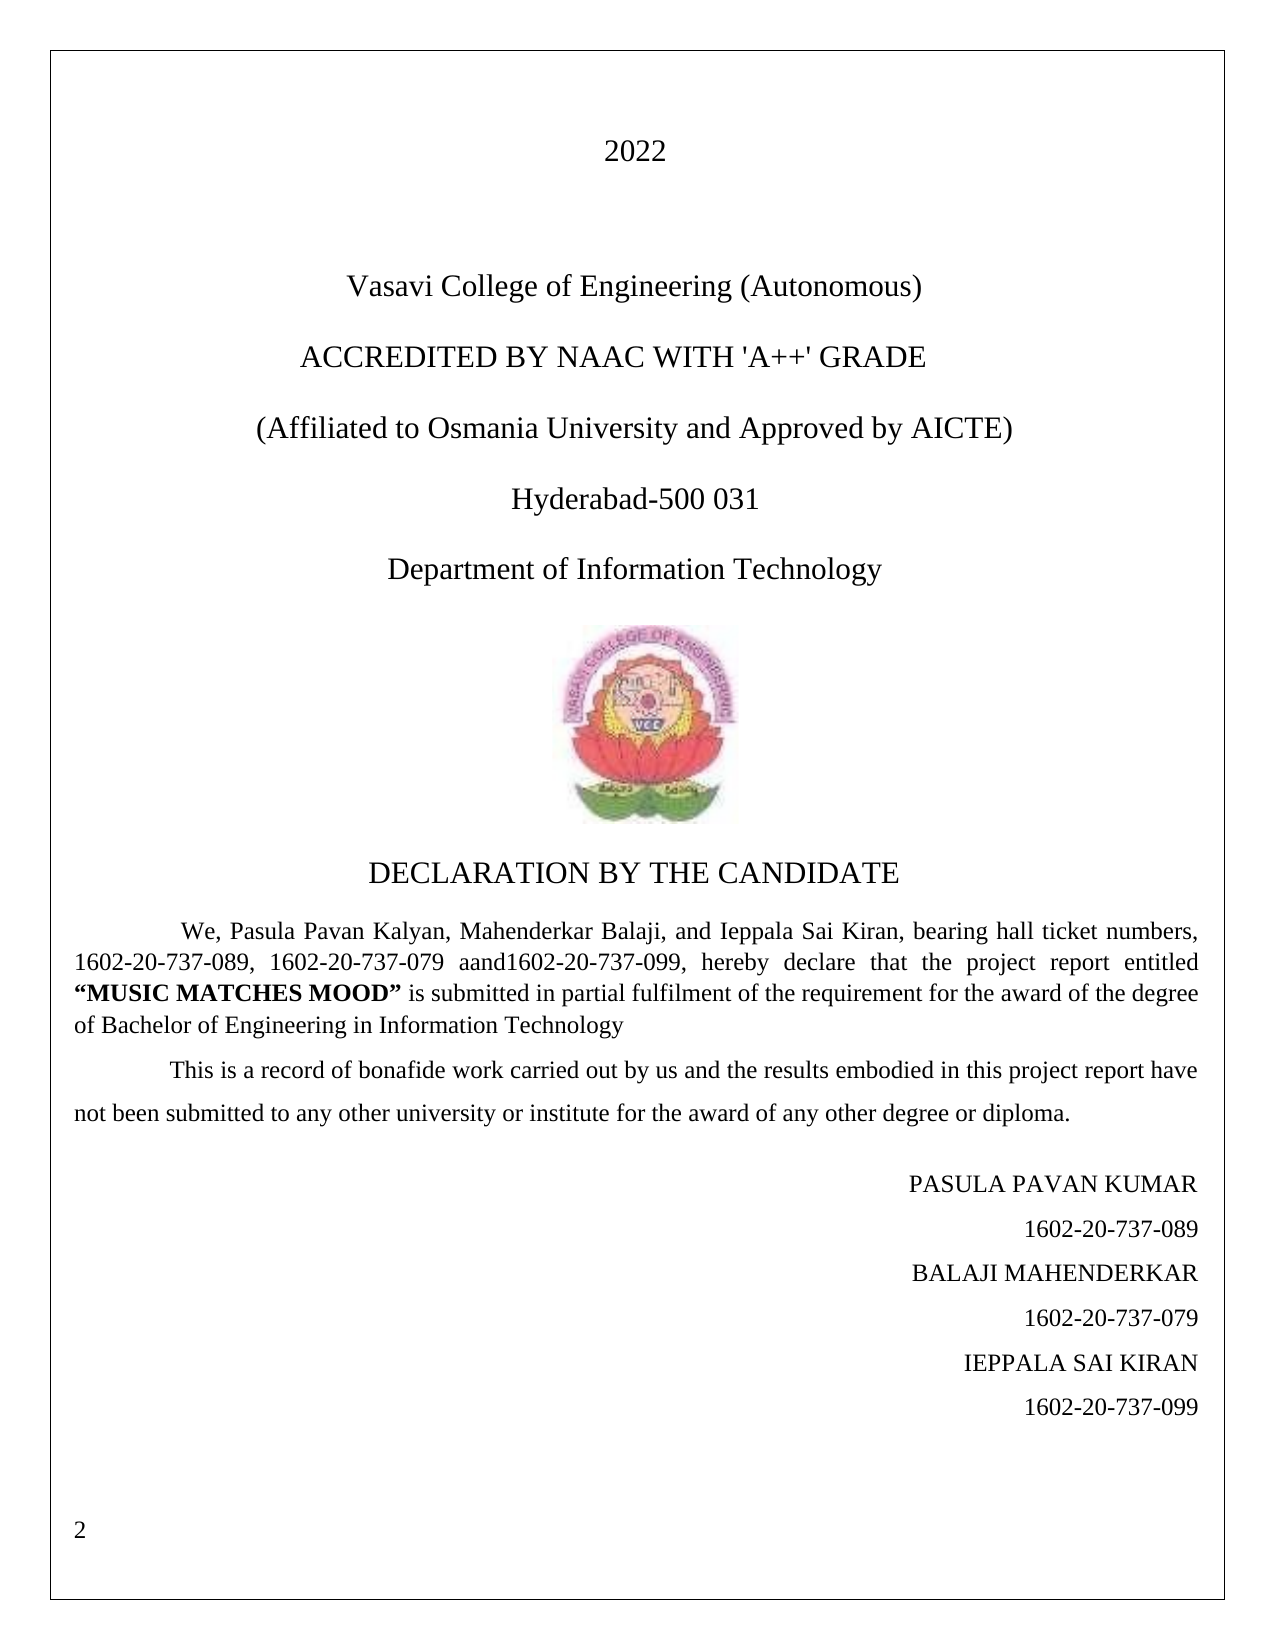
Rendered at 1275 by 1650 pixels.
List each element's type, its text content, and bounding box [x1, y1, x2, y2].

text BALAJI MAHENDERKAR [73, 1258, 1198, 1287]
text 1602-20-737-079 [73, 1303, 1198, 1332]
text 2022 [73, 132, 1197, 168]
text ACCREDITED BY NAAC WITH 'A++' GRADE [144, 338, 1013, 374]
text Vasavi College of Engineering (Autonomous) [73, 267, 1195, 303]
text 1602-20-737-089 [73, 1214, 1198, 1242]
text (Affiliated to Osmania University and Approved by AICTE) [73, 409, 1196, 445]
picture [552, 625, 739, 824]
text Hyderabad-500 031 [73, 480, 1197, 516]
text DECLARATION BY THE CANDIDATE [73, 854, 1195, 890]
text IEPPALA SAI KIRAN [73, 1348, 1198, 1377]
text This is a record of bonafide work carried out by us and the results embodied in this project report have not been submitted to any other university or institute for the award of any other degree or diploma. [73, 1056, 1200, 1127]
text 1602-20-737-099 [73, 1392, 1198, 1421]
text Department of Information Technology [73, 551, 1196, 587]
text We, Pasula Pavan Kalyan, Mahenderkar Balaji, and Ieppala Sai Kiran, bearing hall ticket numbers, 1602-20-737-089, 1602-20-737-079 aand1602-20-737-099, hereby declare that the project report entitled “MUSIC MATCHES MOOD” is submitted in partial fulfilment of the requirement for the award of the degree of Bachelor of Engineering in Information Technology [73, 916, 1200, 1040]
text PASULA PAVAN KUMAR [73, 1169, 1197, 1197]
